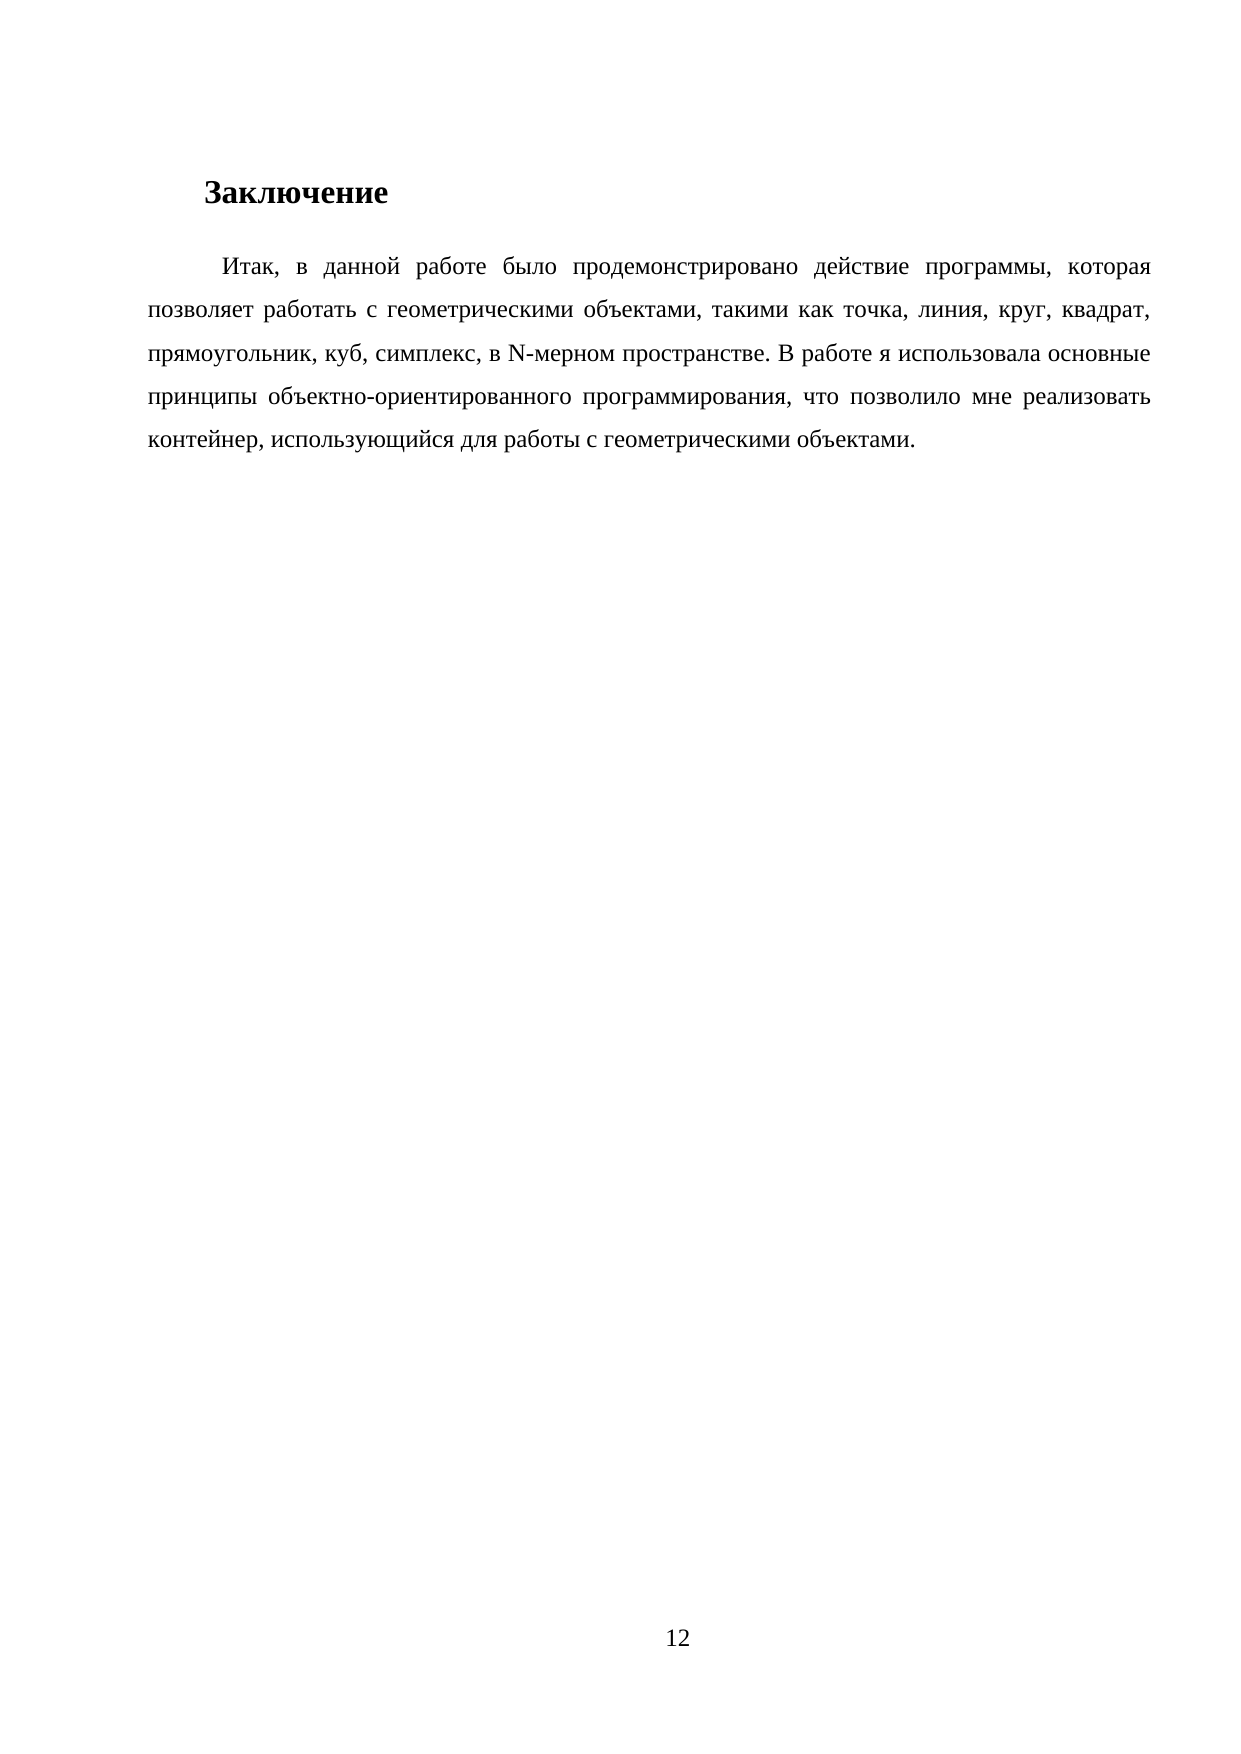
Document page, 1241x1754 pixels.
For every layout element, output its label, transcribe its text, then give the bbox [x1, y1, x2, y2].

text Итак, в данной работе было продемонстрировано действие программы, которая позволяет работать с геометрическими объектами, такими как точка, линия, круг, квадрат, прямоугольник, куб, симплекс, в N-мерном пространстве. В работе я использовала основные принципы объектно-ориентированного программирования, что позволило мне реализовать контейнер, использующийся для работы с геометрическими объектами. [148, 251, 1152, 453]
subtitle Заключение [148, 172, 1152, 210]
